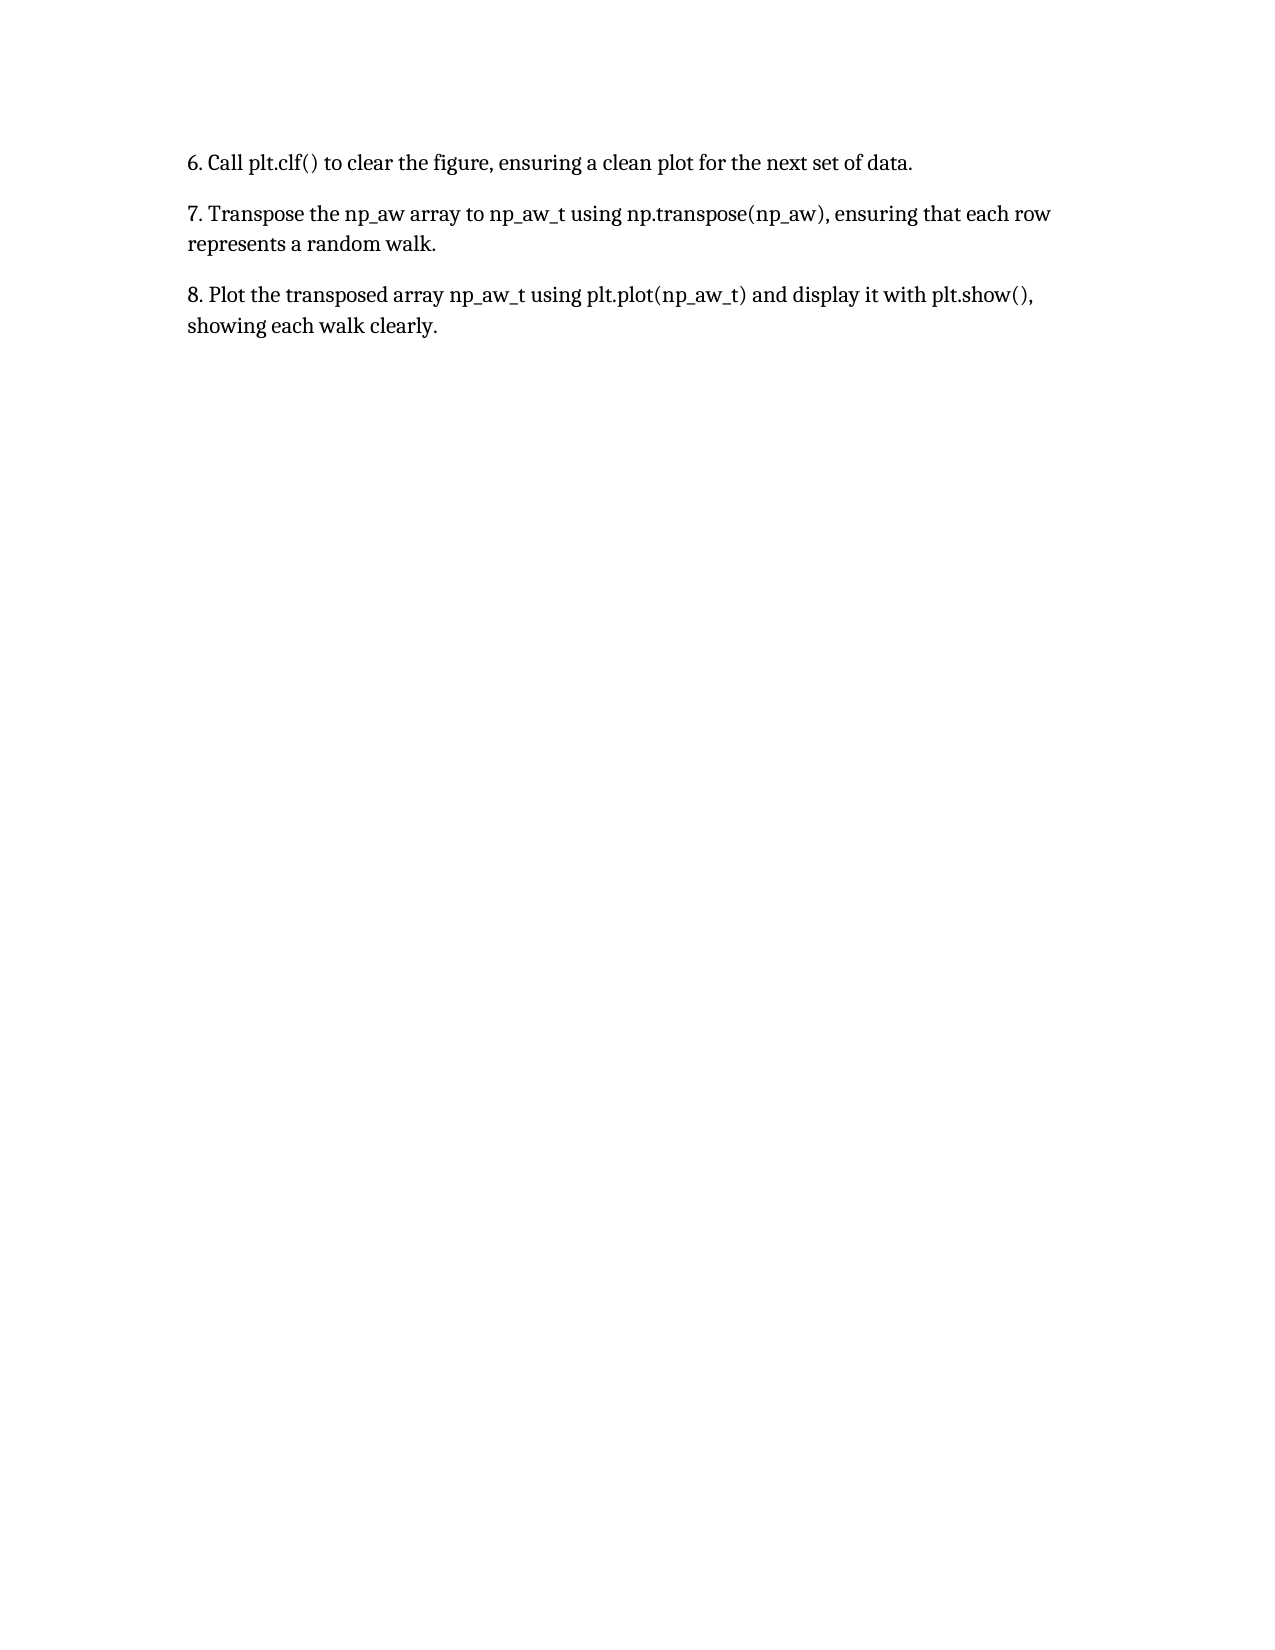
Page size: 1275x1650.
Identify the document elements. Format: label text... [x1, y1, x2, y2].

text 6. Call plt.clf() to clear the figure, ensuring a clean plot for the next set of data. [187, 150, 1087, 176]
text 8. Plot the transposed array np_aw_t using plt.plot(np_aw_t) and display it with plt.show(), showing each walk clearly. [187, 282, 1087, 339]
text 7. Transpose the np_aw array to np_aw_t using np.transpose(np_aw), ensuring that each row represents a random walk. [187, 201, 1087, 258]
